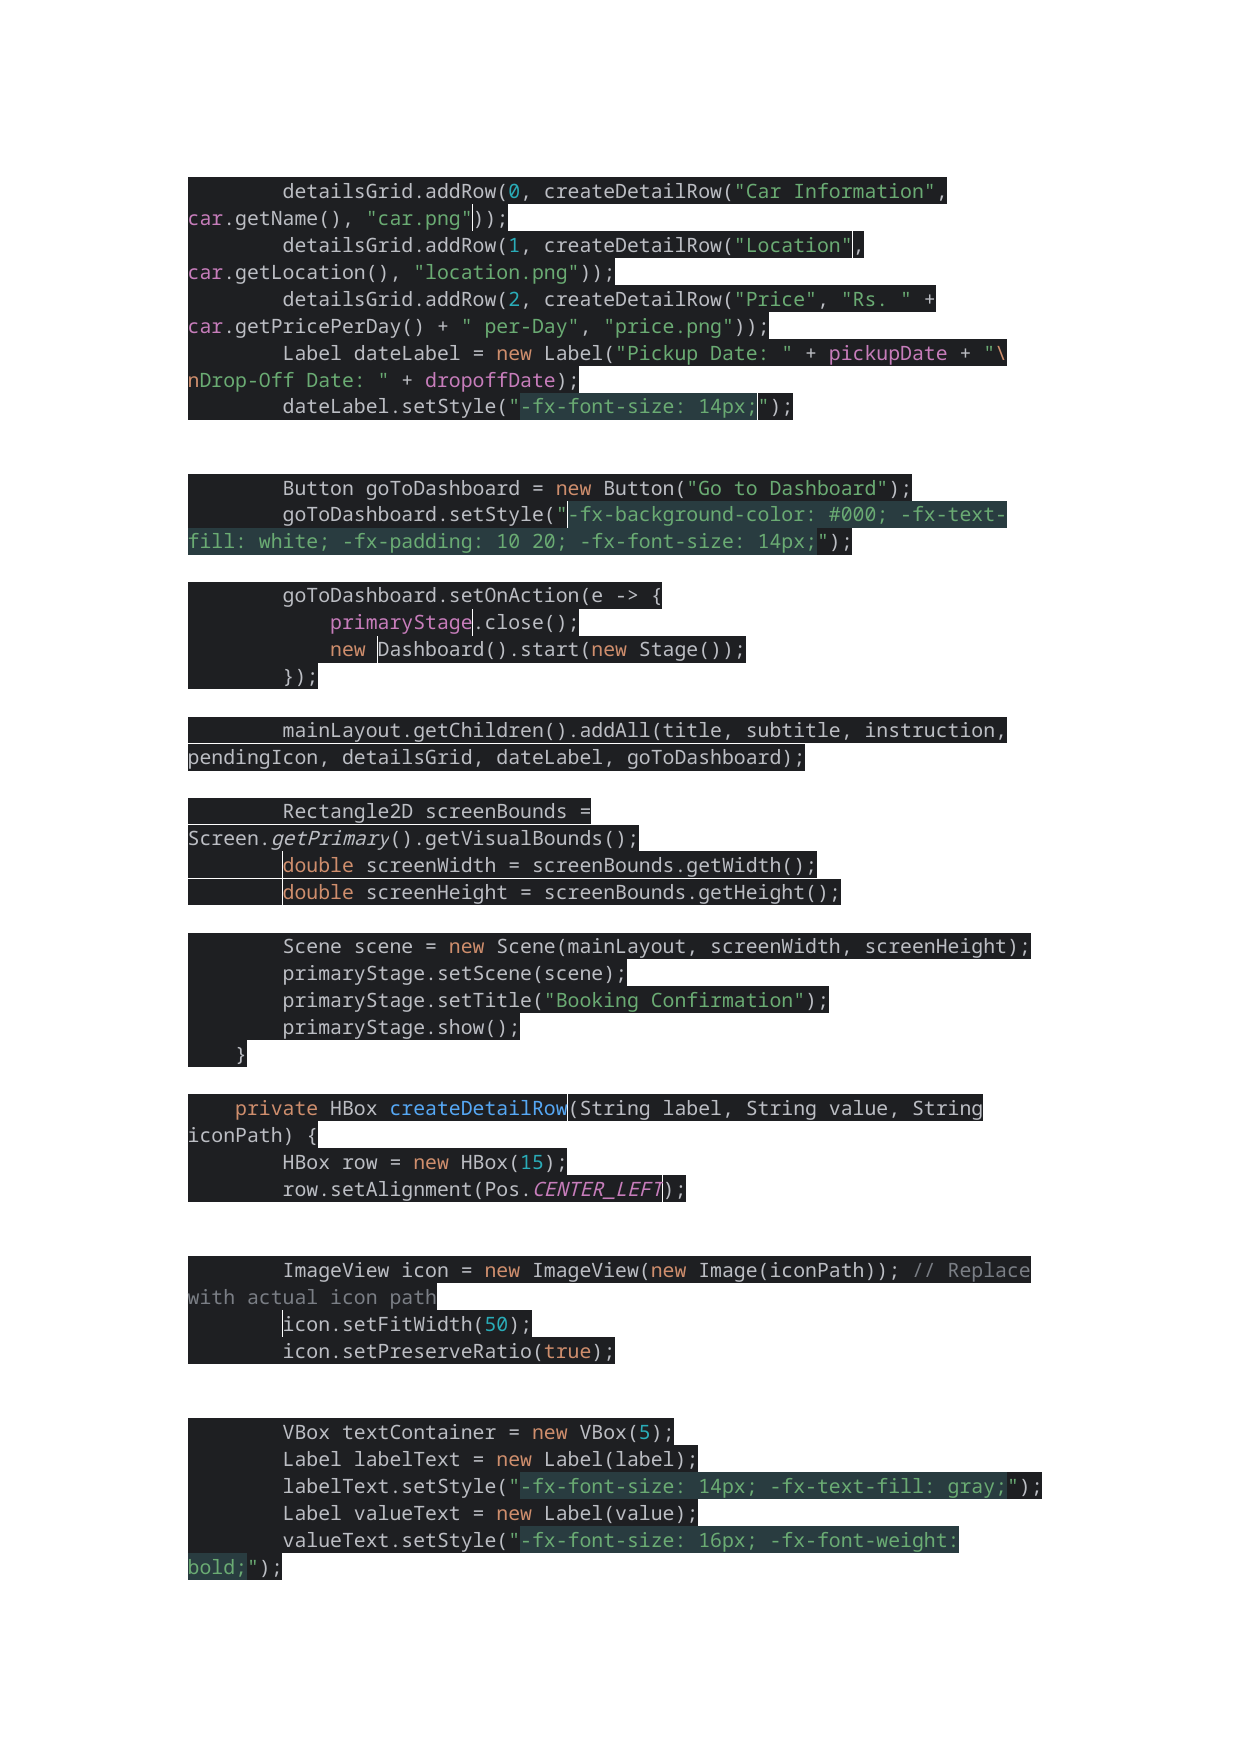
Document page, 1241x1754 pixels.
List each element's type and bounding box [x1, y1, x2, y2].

text [187, 150, 1053, 1580]
